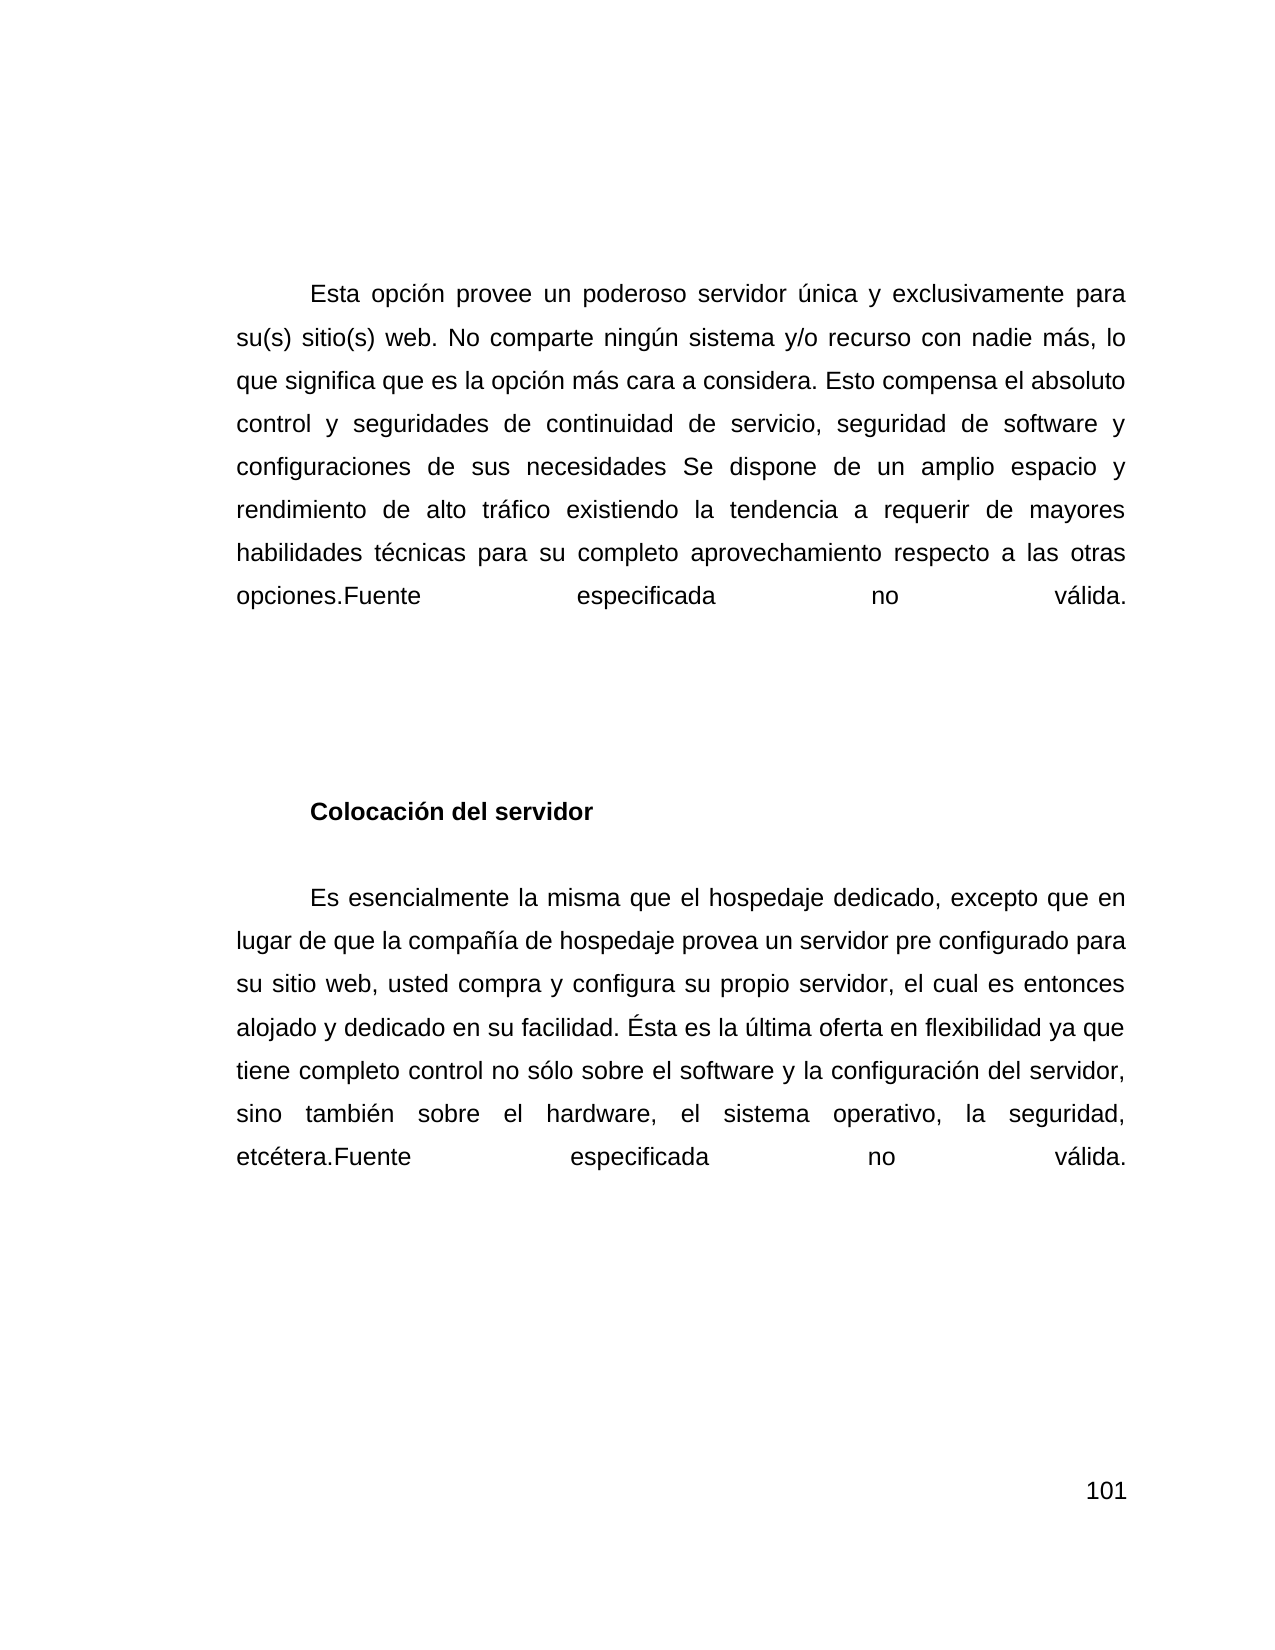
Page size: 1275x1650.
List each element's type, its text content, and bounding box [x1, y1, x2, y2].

text Es esencialmente la misma que el hospedaje dedicado, excepto que en lugar de que la compañía de hospedaje provea un servidor pre configurado para su sitio web, usted compra y configura su propio servidor, el cual es entonces alojado y dedicado en su facilidad. Ésta es la última oferta en flexibilidad ya que tiene completo control no sólo sobre el software y la configuración del servidor, sino también sobre el hardware, el sistema operativo, la seguridad, etcétera. [236, 883, 1127, 1214]
text Colocación del servidor [236, 797, 1127, 826]
text Esta opción provee un poderoso servidor única y exclusivamente para su(s) sitio(s) web. No comparte ningún sistema y/o recurso con nadie más, lo que significa que es la opción más cara a considera. Esto compensa el absoluto control y seguridades de continuidad de servicio, seguridad de software y configuraciones de sus necesidades Se dispone de un amplio espacio y rendimiento de alto tráfico existiendo la tendencia a requerir de mayores habilidades técnicas para su completo aprovechamiento respecto a las otras opciones. [236, 279, 1127, 653]
